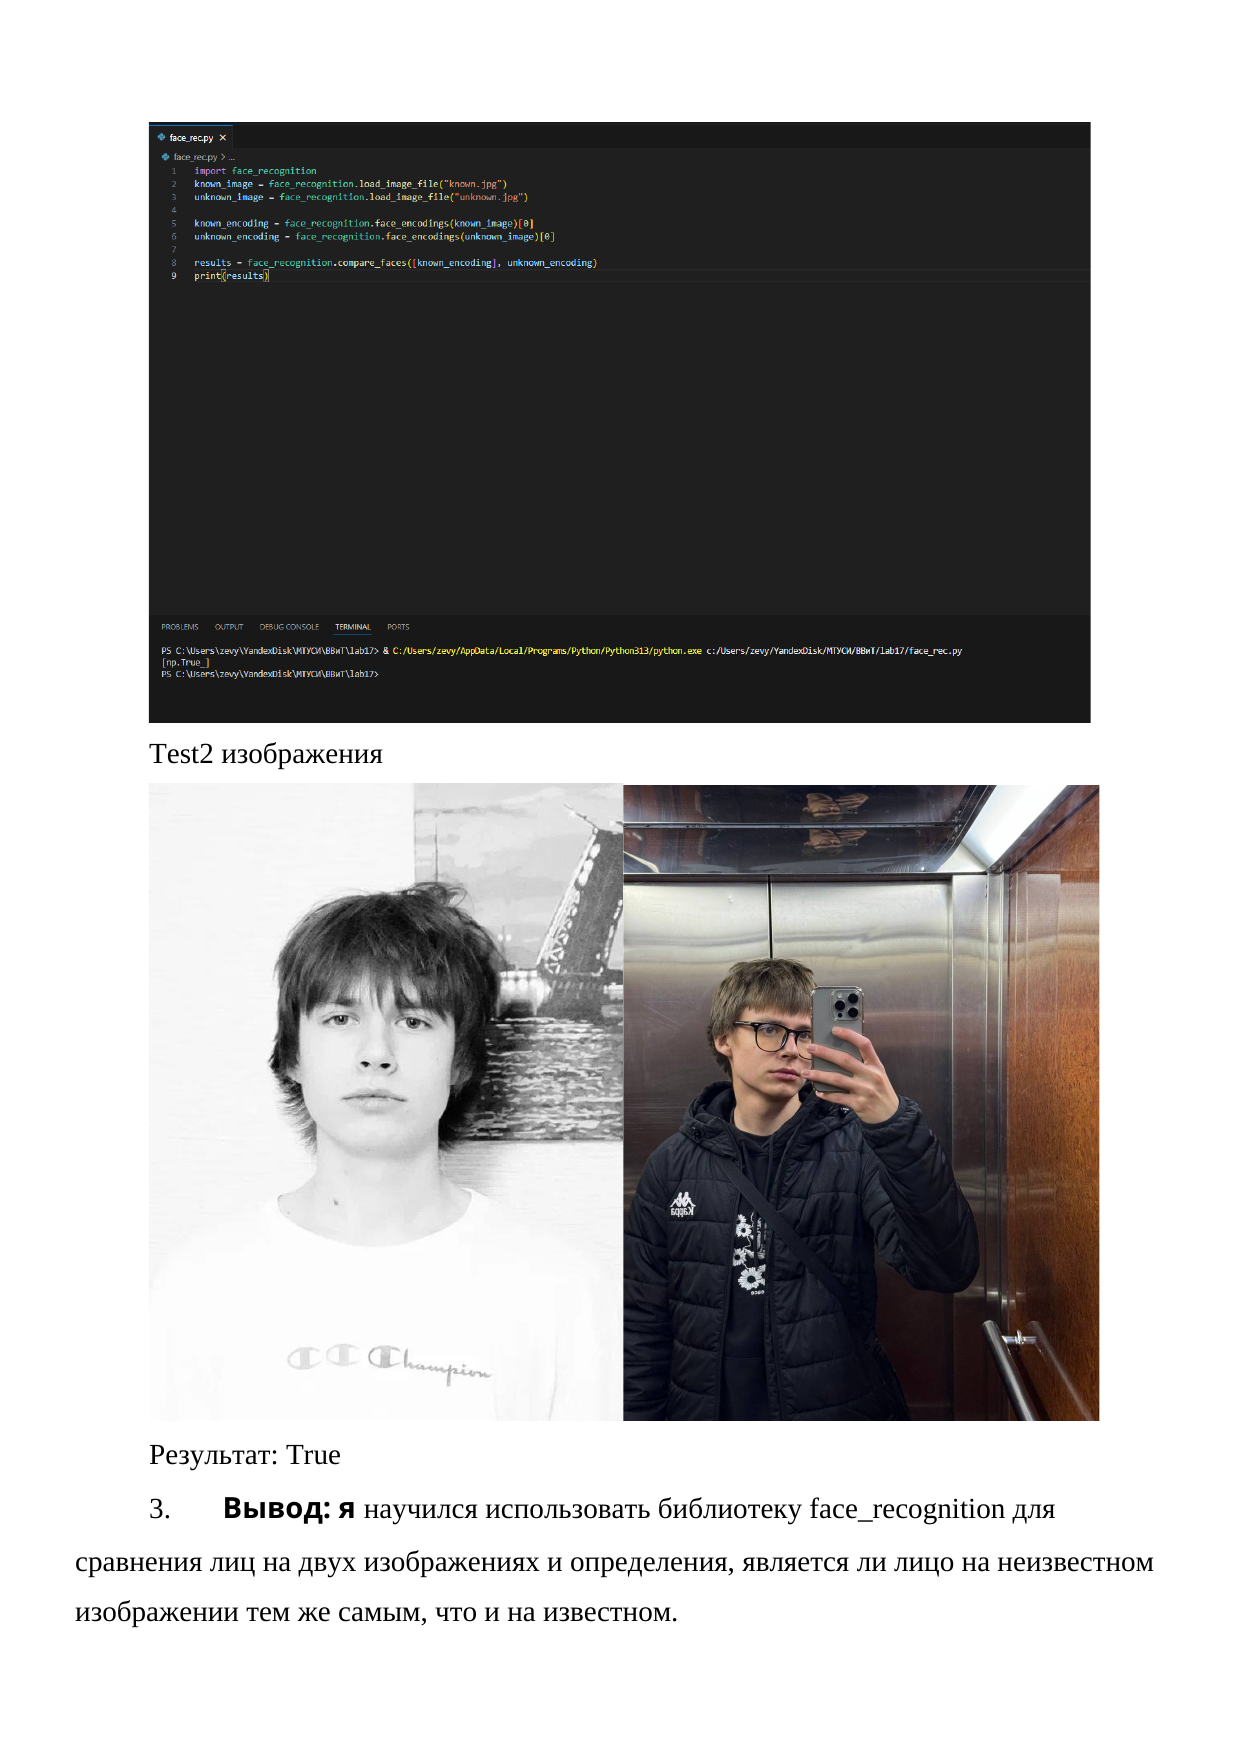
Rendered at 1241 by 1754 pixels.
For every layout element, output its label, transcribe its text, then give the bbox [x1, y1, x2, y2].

list Вывод: я научился использовать библиотеку face_recognition для сравнения лиц на двух изображениях и определения, является ли лицо на неизвестном изображении тем же самым, что и на известном. [75, 1487, 1165, 1628]
picture [148, 783, 1100, 1421]
picture [148, 122, 1091, 723]
